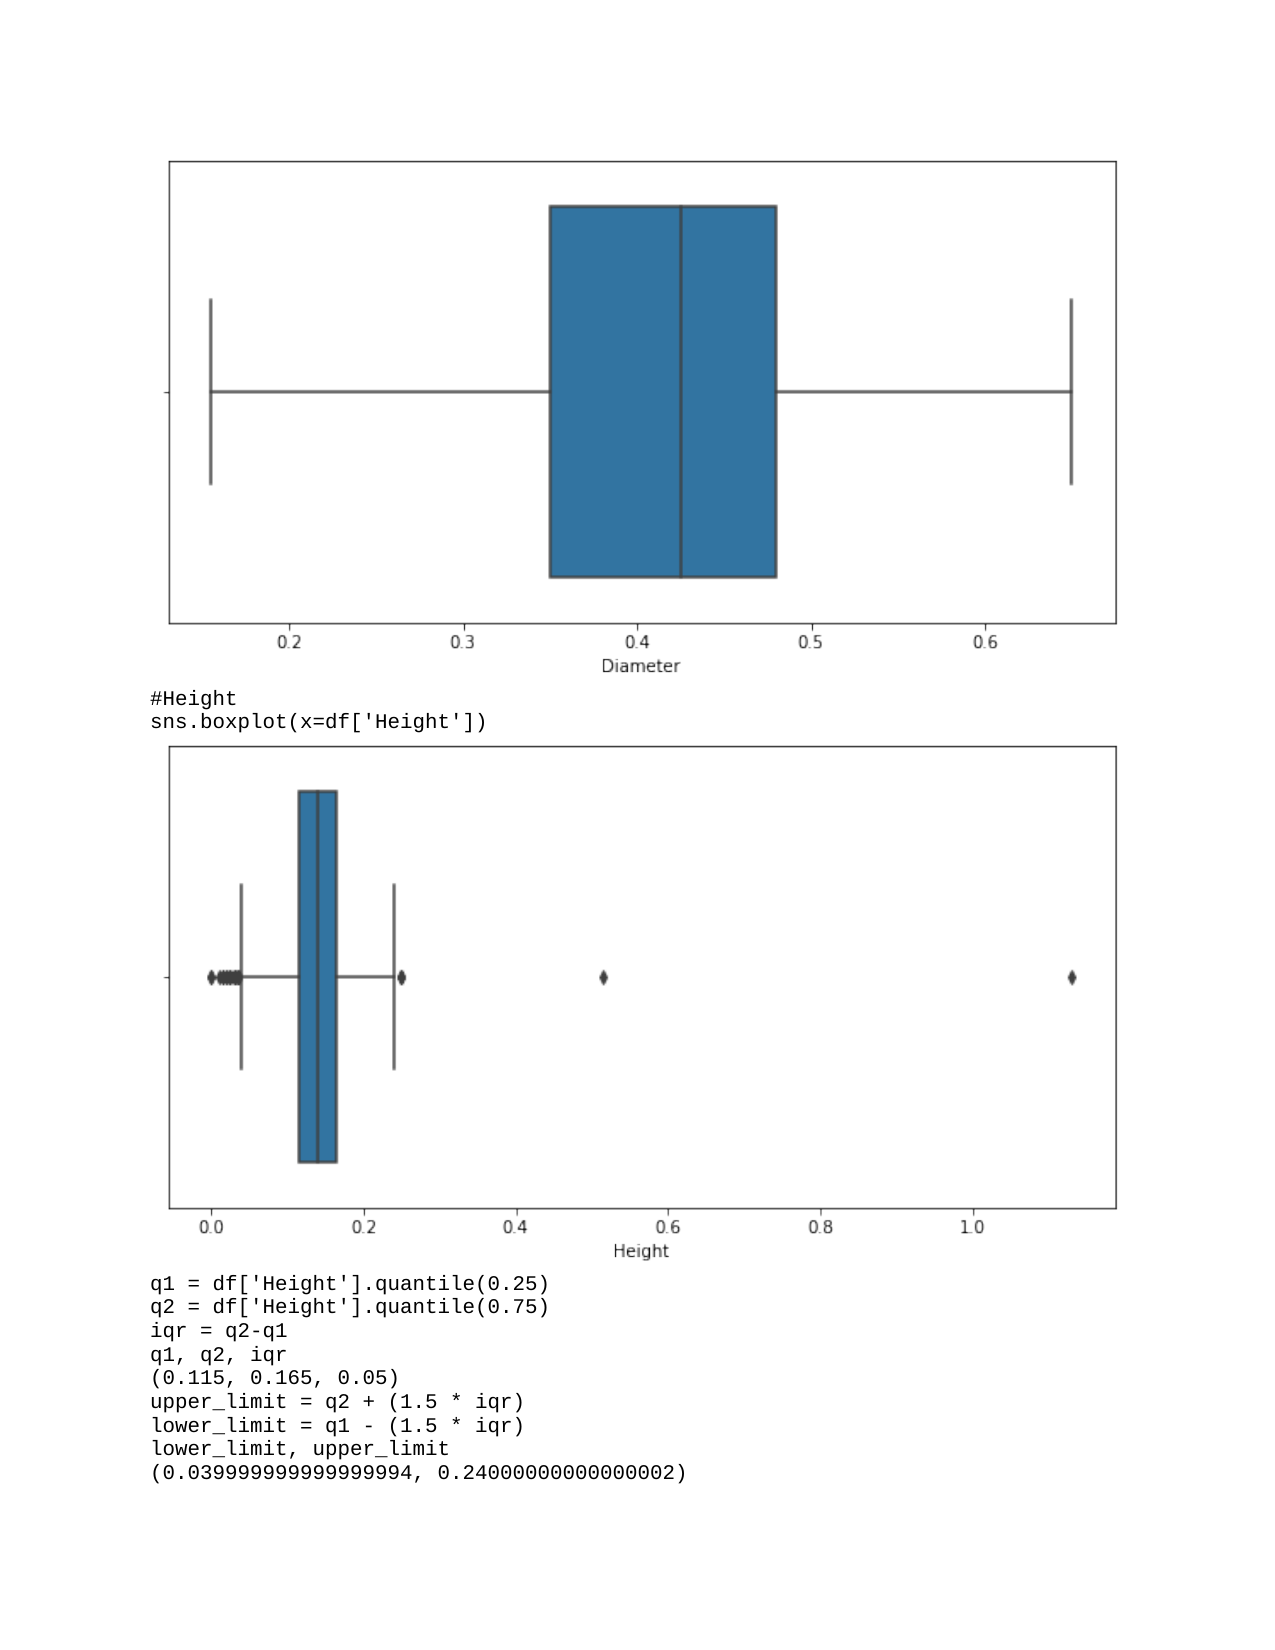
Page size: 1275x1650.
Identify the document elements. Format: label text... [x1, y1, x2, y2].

text iqr = q2-q1 [150, 1320, 1125, 1344]
text (0.039999999999999994, 0.24000000000000002) [150, 1462, 1125, 1486]
text lower_limit = q1 - (1.5 * iqr) [150, 1414, 1125, 1438]
text q1 = df['Height'].quantile(0.25) [150, 1273, 1125, 1296]
picture [150, 150, 1125, 688]
text lower_limit, upper_limit [150, 1438, 1125, 1462]
text (0.115, 0.165, 0.05) [150, 1367, 1125, 1391]
text q1, q2, iqr [150, 1344, 1125, 1367]
text upper_limit = q2 + (1.5 * iqr) [150, 1391, 1125, 1414]
text sns.boxplot(x=df['Height']) [150, 711, 1125, 735]
picture [150, 735, 1125, 1273]
text q2 = df['Height'].quantile(0.75) [150, 1296, 1125, 1320]
text #Height [150, 688, 1125, 711]
